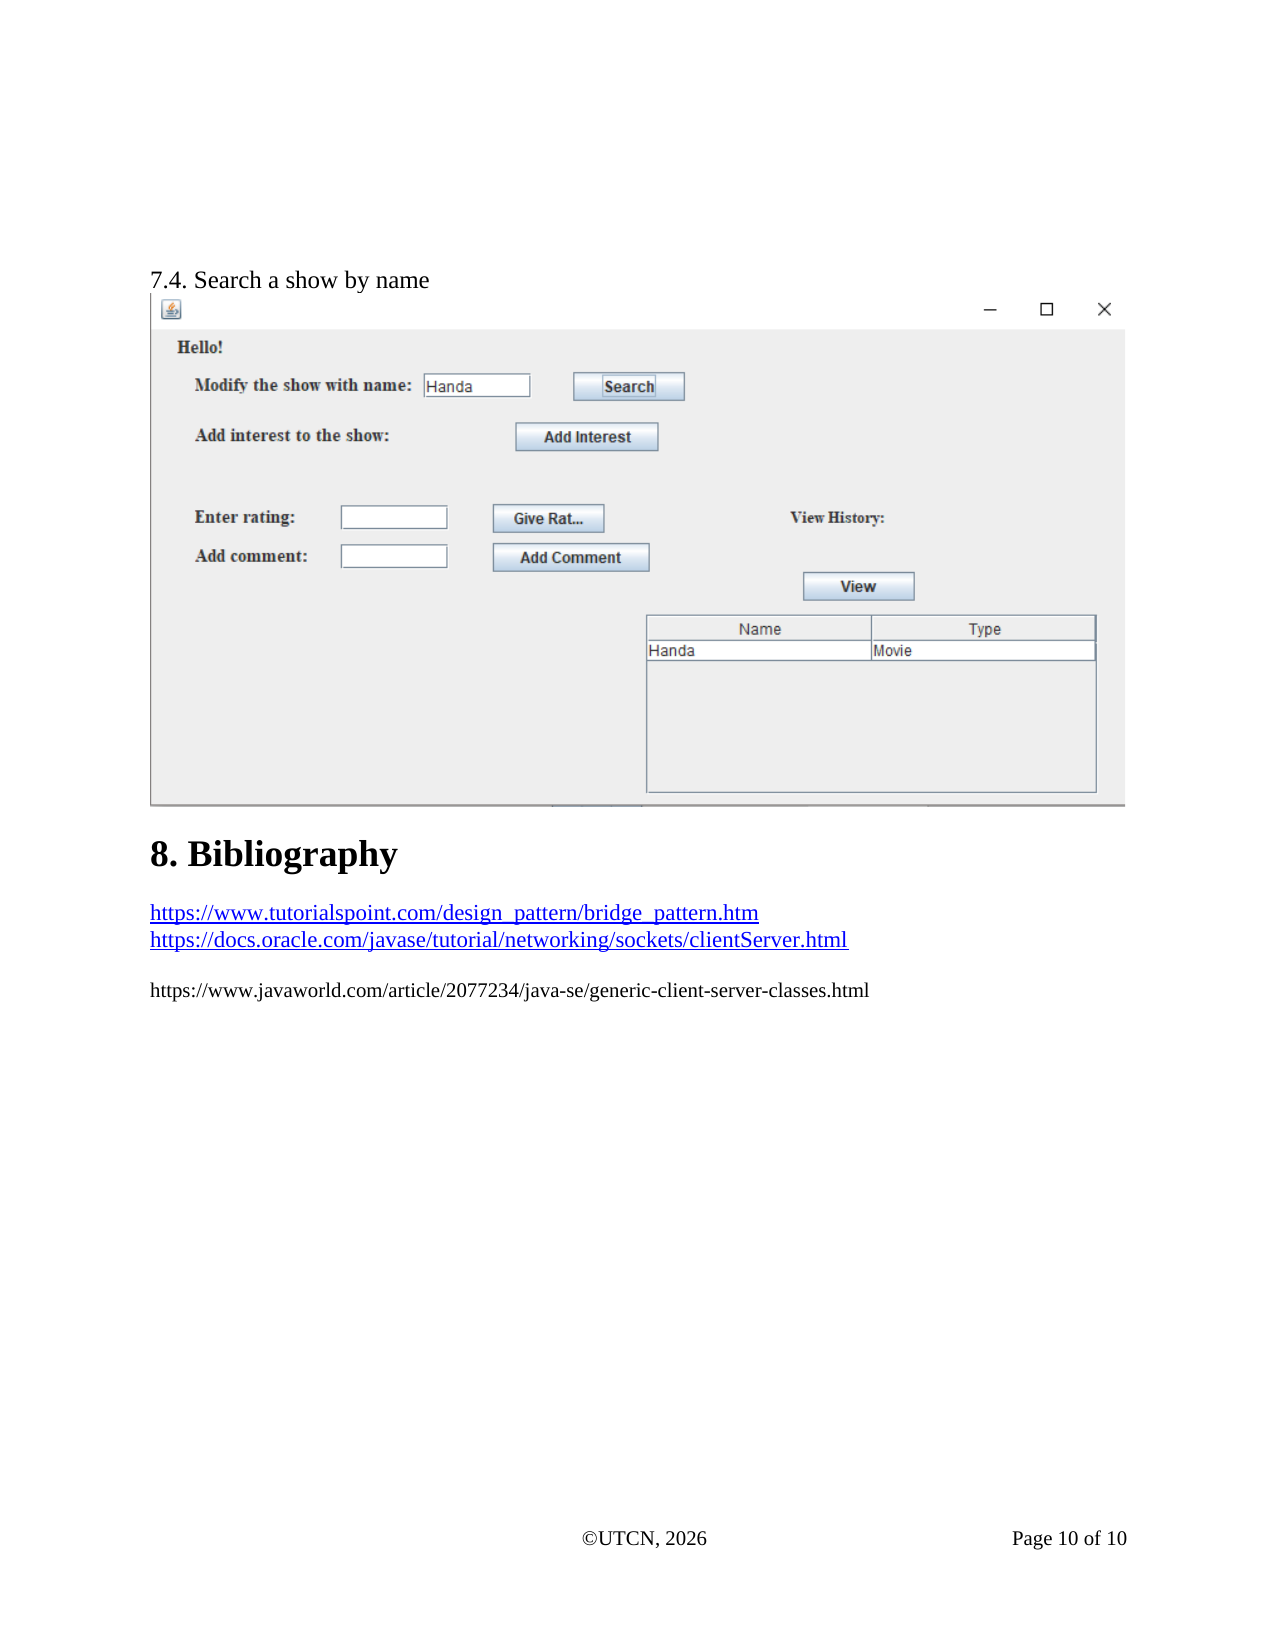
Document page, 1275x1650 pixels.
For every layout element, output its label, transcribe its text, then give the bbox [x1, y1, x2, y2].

picture [150, 293, 1125, 807]
title 8. Bibliography [150, 831, 1125, 874]
text https://docs.oracle.com/javase/tutorial/networking/sockets/clientServer.html [150, 926, 1125, 952]
text 7.4. Search a show by name [150, 265, 1125, 293]
text https://www.javaworld.com/article/2077234/java-se/generic-client-server-classes.html [150, 977, 1125, 1002]
text https://www.tutorialspoint.com/design_pattern/bridge_pattern.htm [150, 899, 1125, 926]
